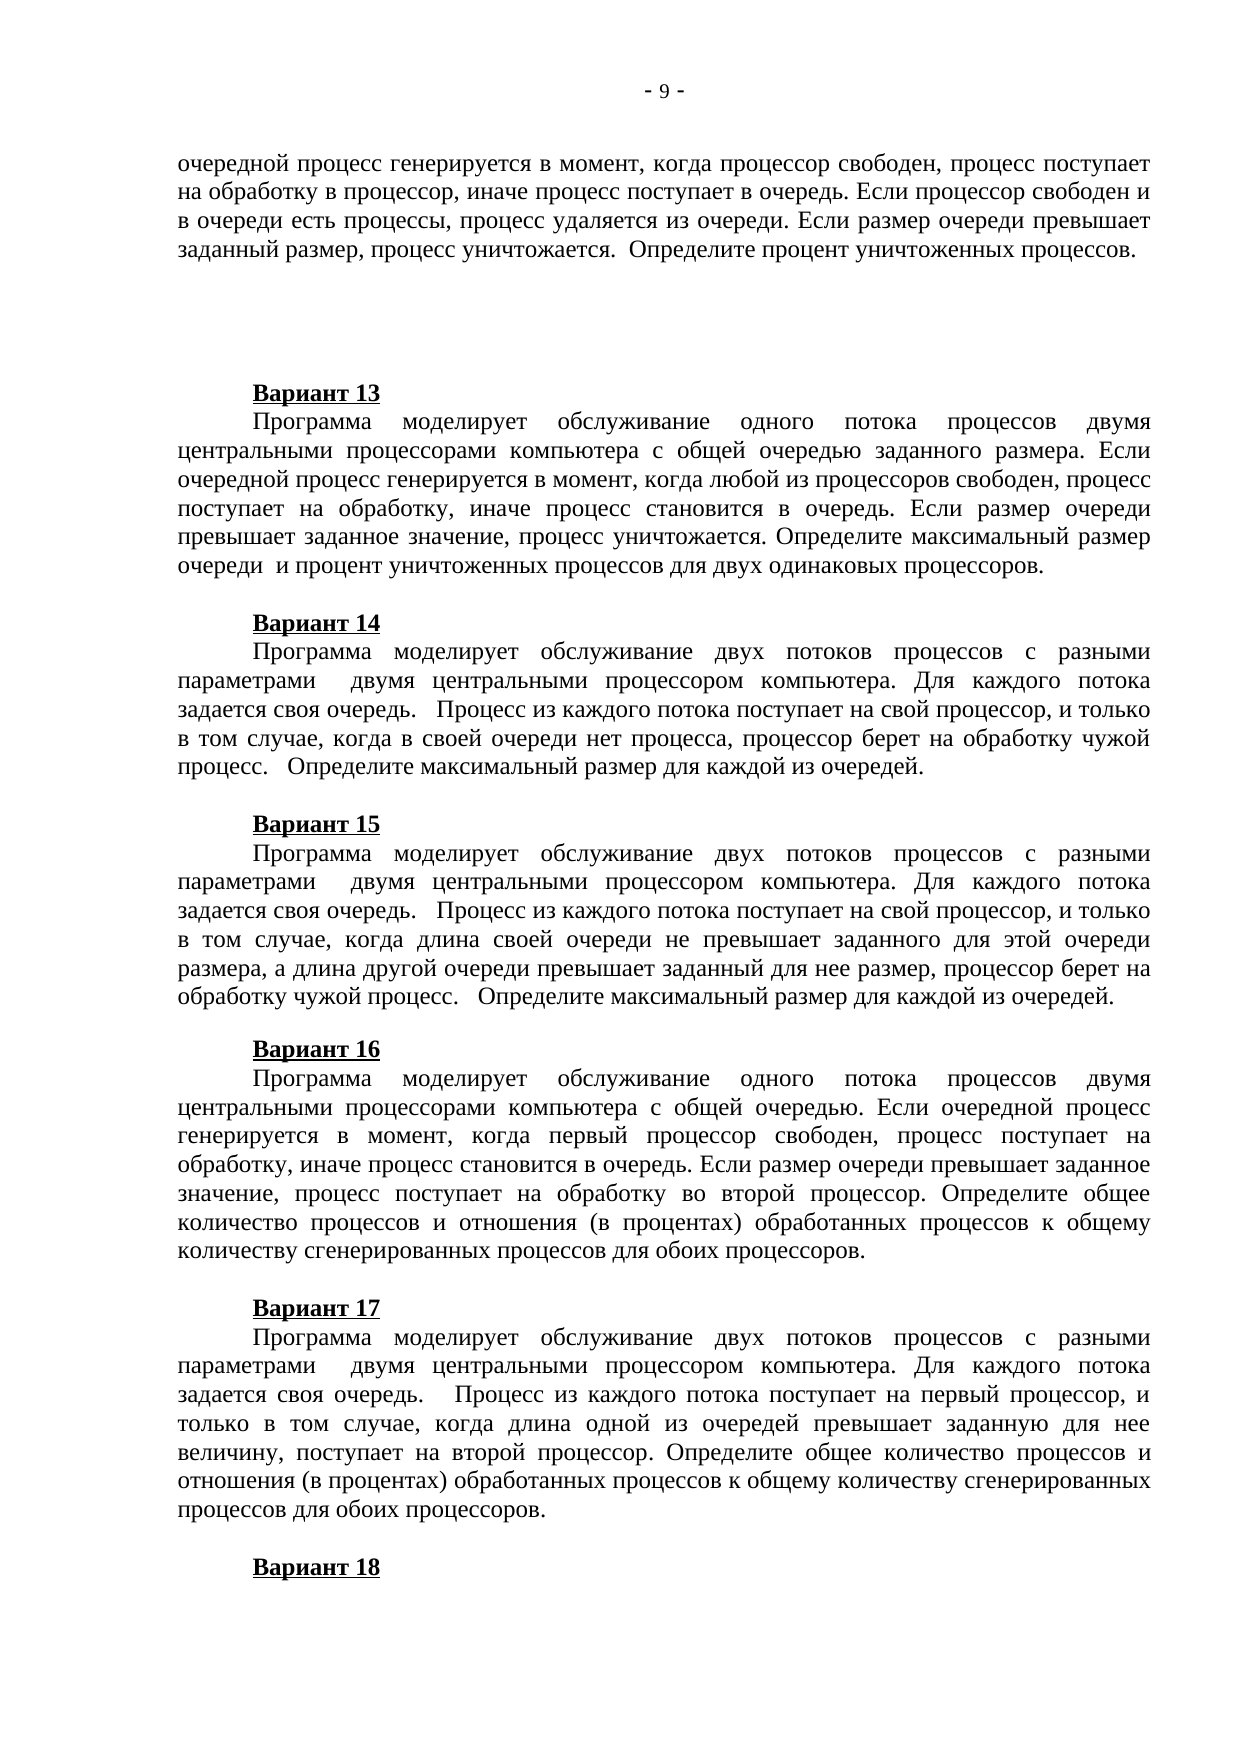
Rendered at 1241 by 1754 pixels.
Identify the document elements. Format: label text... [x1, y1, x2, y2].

text Вариант 14 [252, 608, 1152, 636]
text Программа моделирует обслуживание двух потоков процессов с разными параметрами двумя центральными процессором компьютера. Для каждого потока задается своя очередь. Процесс из каждого потока поступает на свой процессор, и только в том случае, когда длина своей очереди не превышает заданного для этой очереди размера, а длина другой очереди превышает заданный для нее размер, процессор берет на обработку чужой процесс. Определите максимальный размер для каждой из очередей. [177, 838, 1152, 1010]
text Программа моделирует обслуживание одного потока процессов двумя центральными процессорами компьютера с общей очередью. Если очередной процесс генерируется в момент, когда первый процессор свободен, процесс поступает на обработку, иначе процесс становится в очередь. Если размер очереди превышает заданное значение, процесс поступает на обработку во второй процессор. Определите общее количество процессов и отношения (в процентах) обработанных процессов к общему количеству сгенерированных процессов для обоих процессоров. [177, 1063, 1152, 1264]
text Вариант 18 [252, 1552, 1152, 1581]
text Вариант 15 [252, 809, 1152, 838]
text Вариант 17 [252, 1293, 1152, 1322]
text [177, 148, 1152, 263]
text Программа моделирует обслуживание одного потока процессов двумя центральными процессорами компьютера с общей очередью заданного размера. Если очередной процесс генерируется в момент, когда любой из процессоров свободен, процесс поступает на обработку, иначе процесс становится в очередь. Если размер очереди превышает заданное значение, процесс уничтожается. Определите максимальный размер очереди и процент уничтоженных процессов для двух одинаковых процессоров. [177, 406, 1152, 579]
text Программа моделирует обслуживание двух потоков процессов с разными параметрами двумя центральными процессором компьютера. Для каждого потока задается своя очередь. Процесс из каждого потока поступает на первый процессор, и только в том случае, когда длина одной из очередей превышает заданную для нее величину, поступает на второй процессор. Определите общее количество процессов и отношения (в процентах) обработанных процессов к общему количеству сгенерированных процессов для обоих процессоров. [177, 1322, 1152, 1523]
text Вариант 16 [252, 1034, 1152, 1063]
text Программа моделирует обслуживание двух потоков процессов с разными параметрами двумя центральными процессором компьютера. Для каждого потока задается своя очередь. Процесс из каждого потока поступает на свой процессор, и только в том случае, когда в своей очереди нет процесса, процессор берет на обработку чужой процесс. Определите максимальный размер для каждой из очередей. [177, 636, 1152, 780]
text Вариант 13 [252, 378, 1152, 406]
